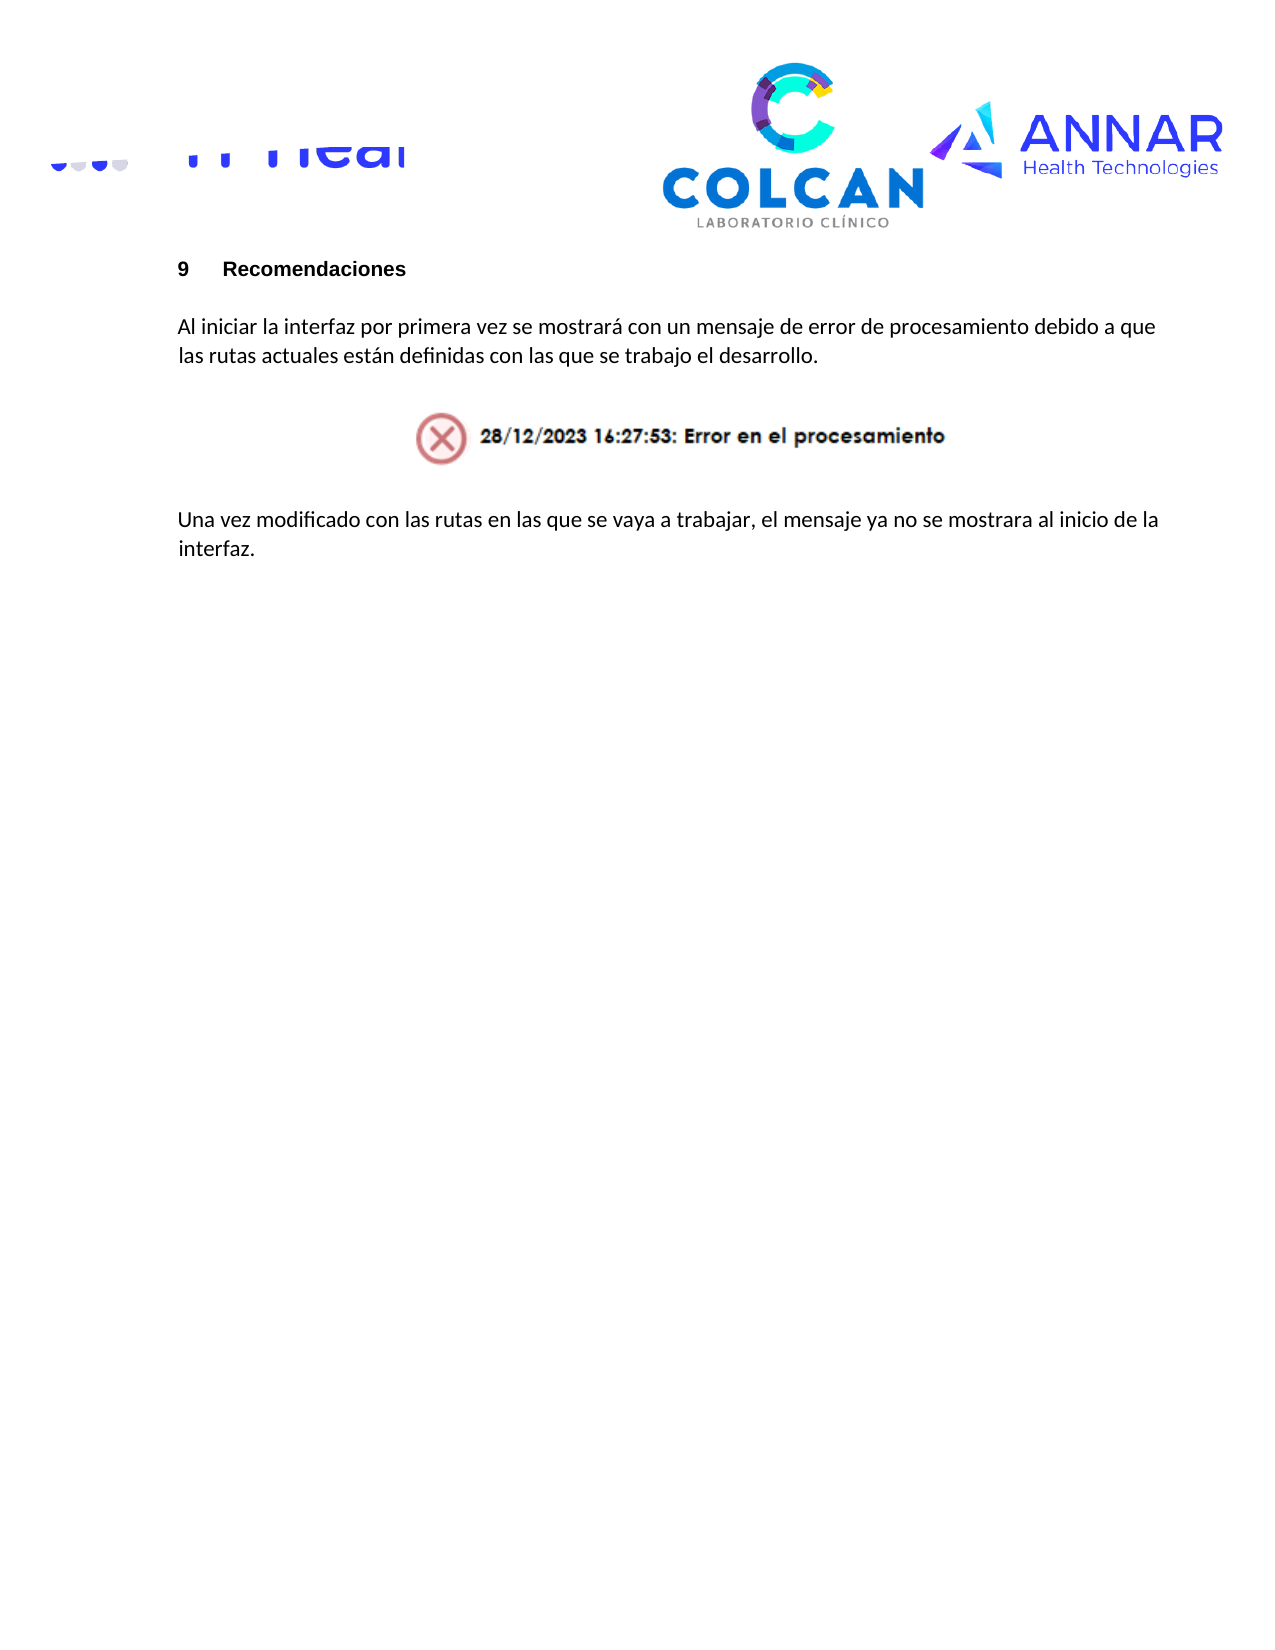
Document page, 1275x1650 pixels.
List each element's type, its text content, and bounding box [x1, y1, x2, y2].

text Una vez modificado con las rutas en las que se vaya a trabajar, el mensaje ya no se mostrara al inicio de la interfaz. [177, 505, 1187, 562]
picture [660, 58, 1237, 237]
text Al iniciar la interfaz por primera vez se mostrará con un mensaje de error de procesamiento debido a que las rutas actuales están definidas con las que se trabajo el desarrollo. [177, 312, 1187, 369]
subtitle Recomendaciones [177, 257, 1187, 281]
picture [38, 147, 406, 191]
picture [404, 399, 961, 475]
